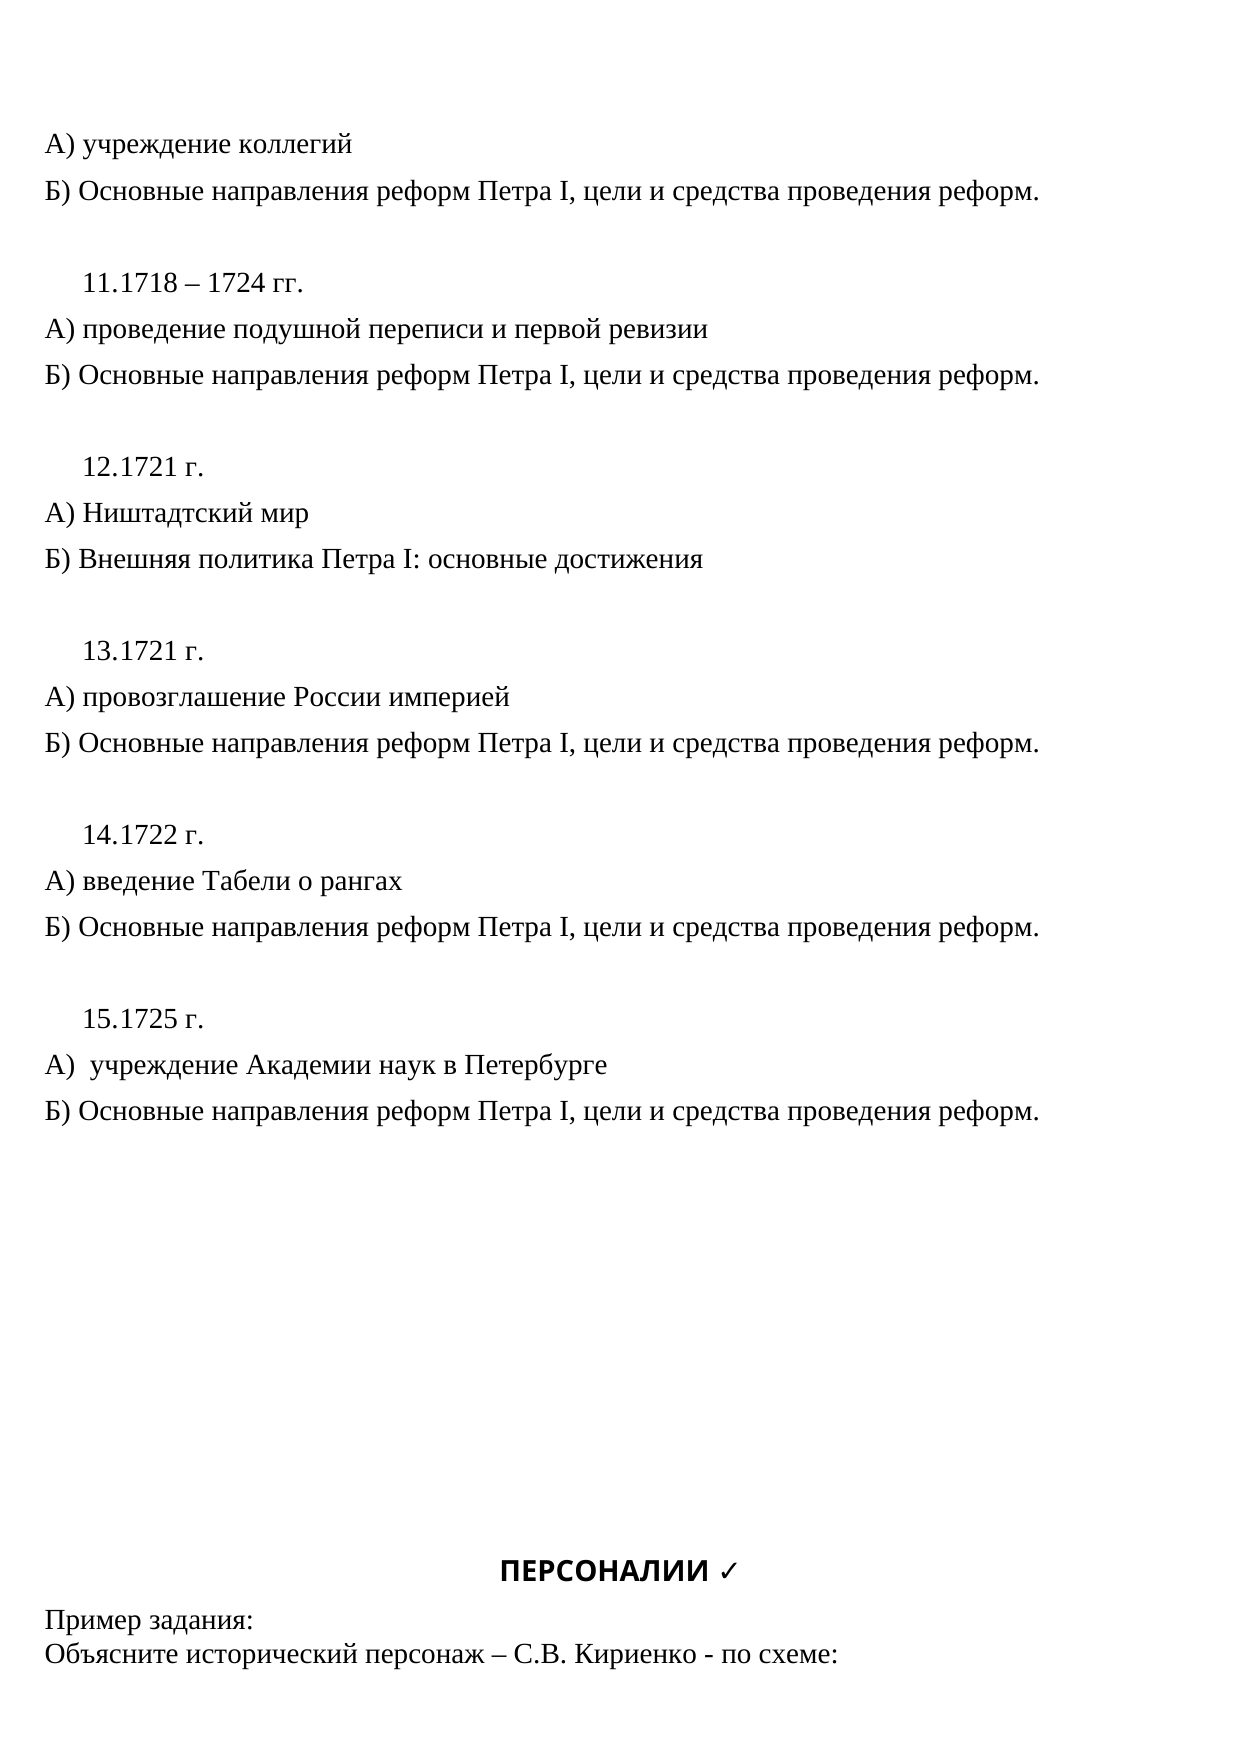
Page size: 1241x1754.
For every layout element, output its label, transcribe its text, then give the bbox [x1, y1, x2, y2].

list 1718 – 1724 гг. [82, 265, 1196, 298]
text А) проведение подушной переписи и первой ревизии [44, 311, 1196, 344]
list 1721 г. [82, 633, 1196, 667]
text А) Ништадтский мир [44, 495, 1196, 528]
list 1725 г. [82, 1001, 1196, 1035]
text Б) Внешняя политика Петра I: основные достижения [44, 541, 1196, 574]
text А) провозглашение России империей [44, 679, 1196, 713]
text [44, 173, 1196, 206]
list 1721 г. [82, 449, 1196, 482]
text Б) Основные направления реформ Петра I, цели и средства проведения реформ. [44, 909, 1196, 943]
text А) введение Табели о рангах [44, 863, 1196, 897]
text Б) Основные направления реформ Петра I, цели и средства проведения реформ. [44, 1093, 1196, 1127]
text А) учреждение Академии наук в Петербурге [44, 1047, 1196, 1081]
list 1722 г. [82, 817, 1196, 851]
text Б) Основные направления реформ Петра I, цели и средства проведения реформ. [44, 725, 1196, 759]
text Пример задания: [44, 1602, 1196, 1636]
text Объясните исторический персонаж – С.В. Кириенко - по схеме: [44, 1636, 1196, 1669]
text Б) Основные направления реформ Петра I, цели и средства проведения реформ. [44, 357, 1196, 390]
text А) учреждение коллегий [44, 127, 1196, 160]
